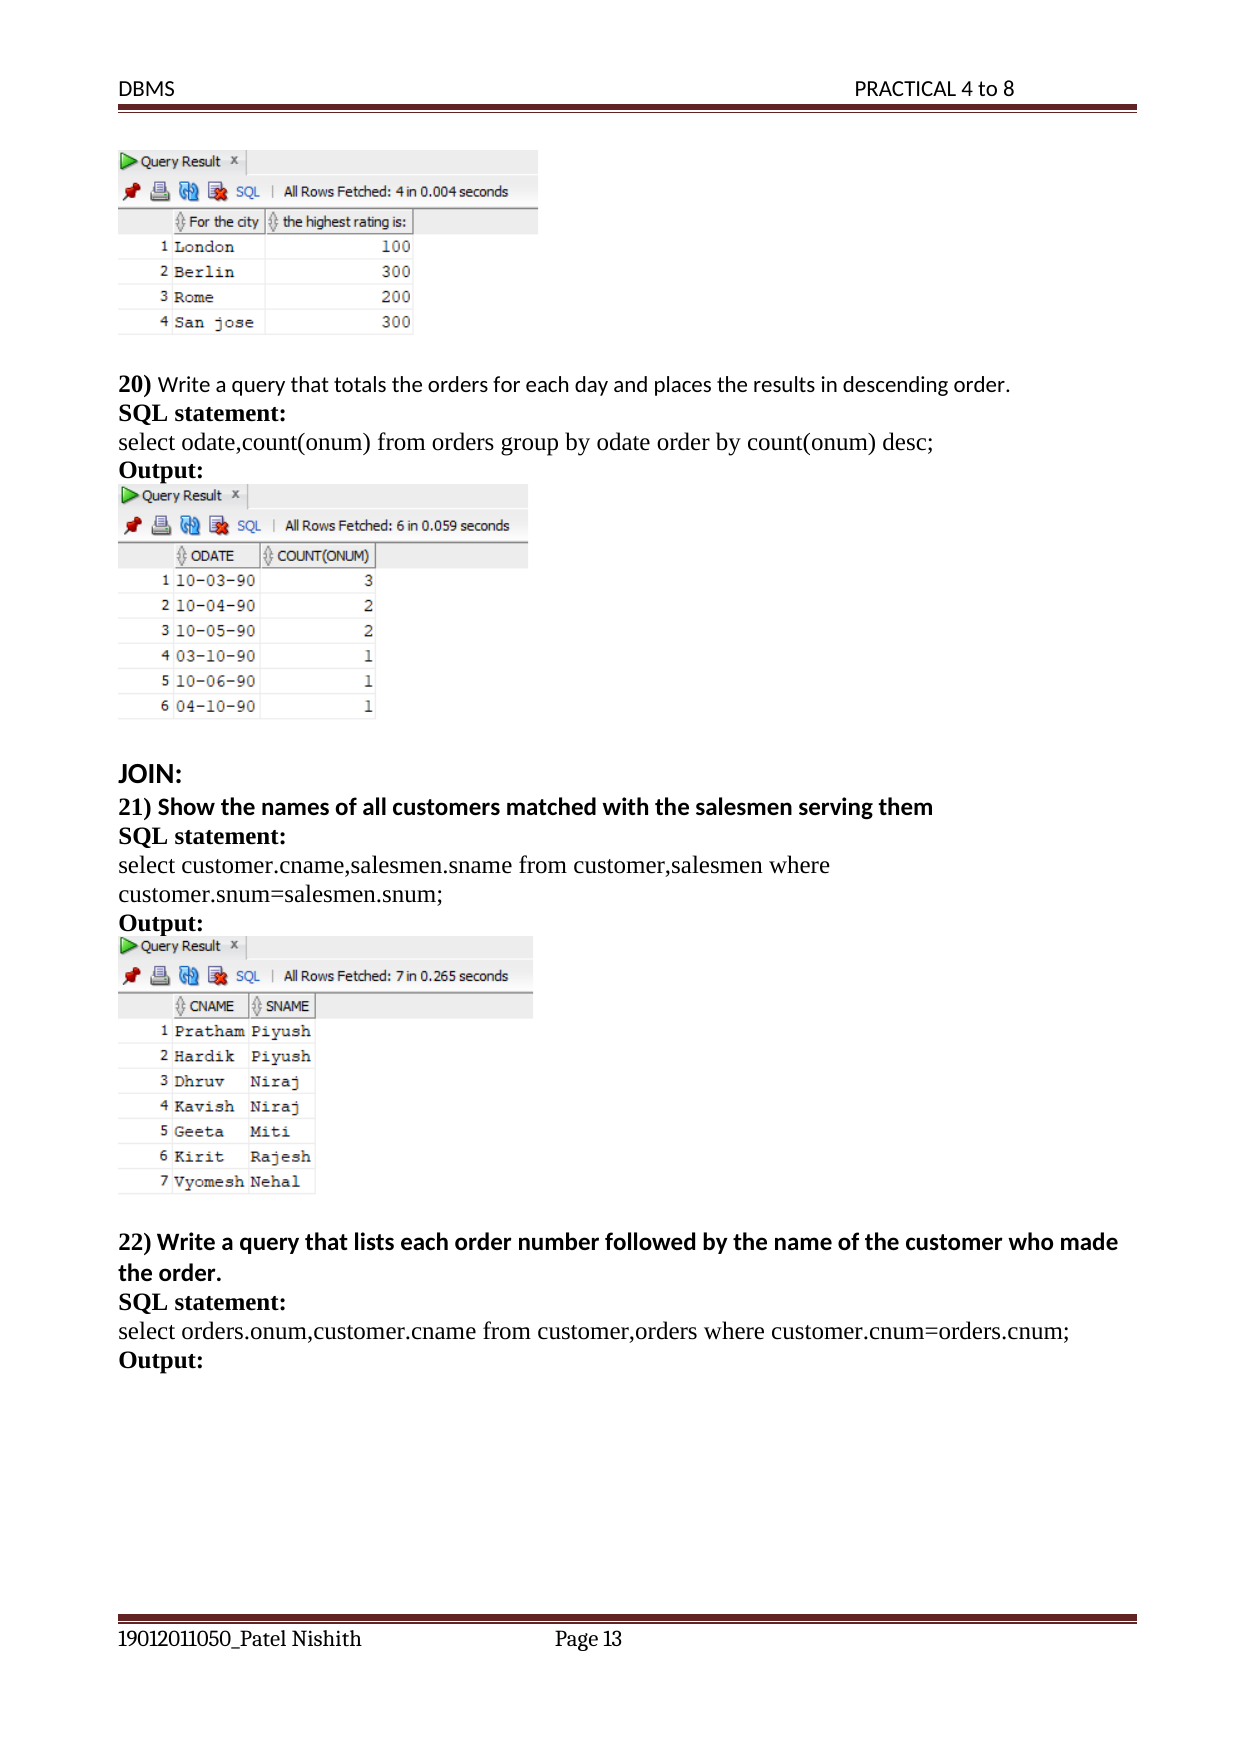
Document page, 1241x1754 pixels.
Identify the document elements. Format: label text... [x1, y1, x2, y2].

text 22) Write a query that lists each order number followed by the name of the customer who made the order. [118, 1226, 1137, 1287]
picture [118, 484, 529, 756]
text select orders.onum,customer.cname from customer,orders where customer.cnum=orders.cnum; [118, 1316, 1137, 1345]
text 21) Show the names of all customers matched with the salesmen serving them [118, 791, 1137, 821]
text select customer.cname,salesmen.sname from customer,salesmen where customer.snum=salesmen.snum; [118, 850, 1137, 908]
text SQL statement: [118, 398, 1137, 427]
picture [118, 150, 539, 369]
text Output: [118, 908, 1137, 936]
text Output: [118, 455, 1137, 484]
text SQL statement: [118, 821, 1137, 850]
text JOIN: [118, 755, 1137, 791]
text 20) Write a query that totals the orders for each day and places the results in descending order. [118, 369, 1137, 398]
picture [118, 936, 534, 1227]
text Output: [118, 1345, 1137, 1374]
text SQL statement: [118, 1287, 1137, 1316]
text select odate,count(onum) from orders group by odate order by count(onum) desc; [118, 427, 1137, 455]
